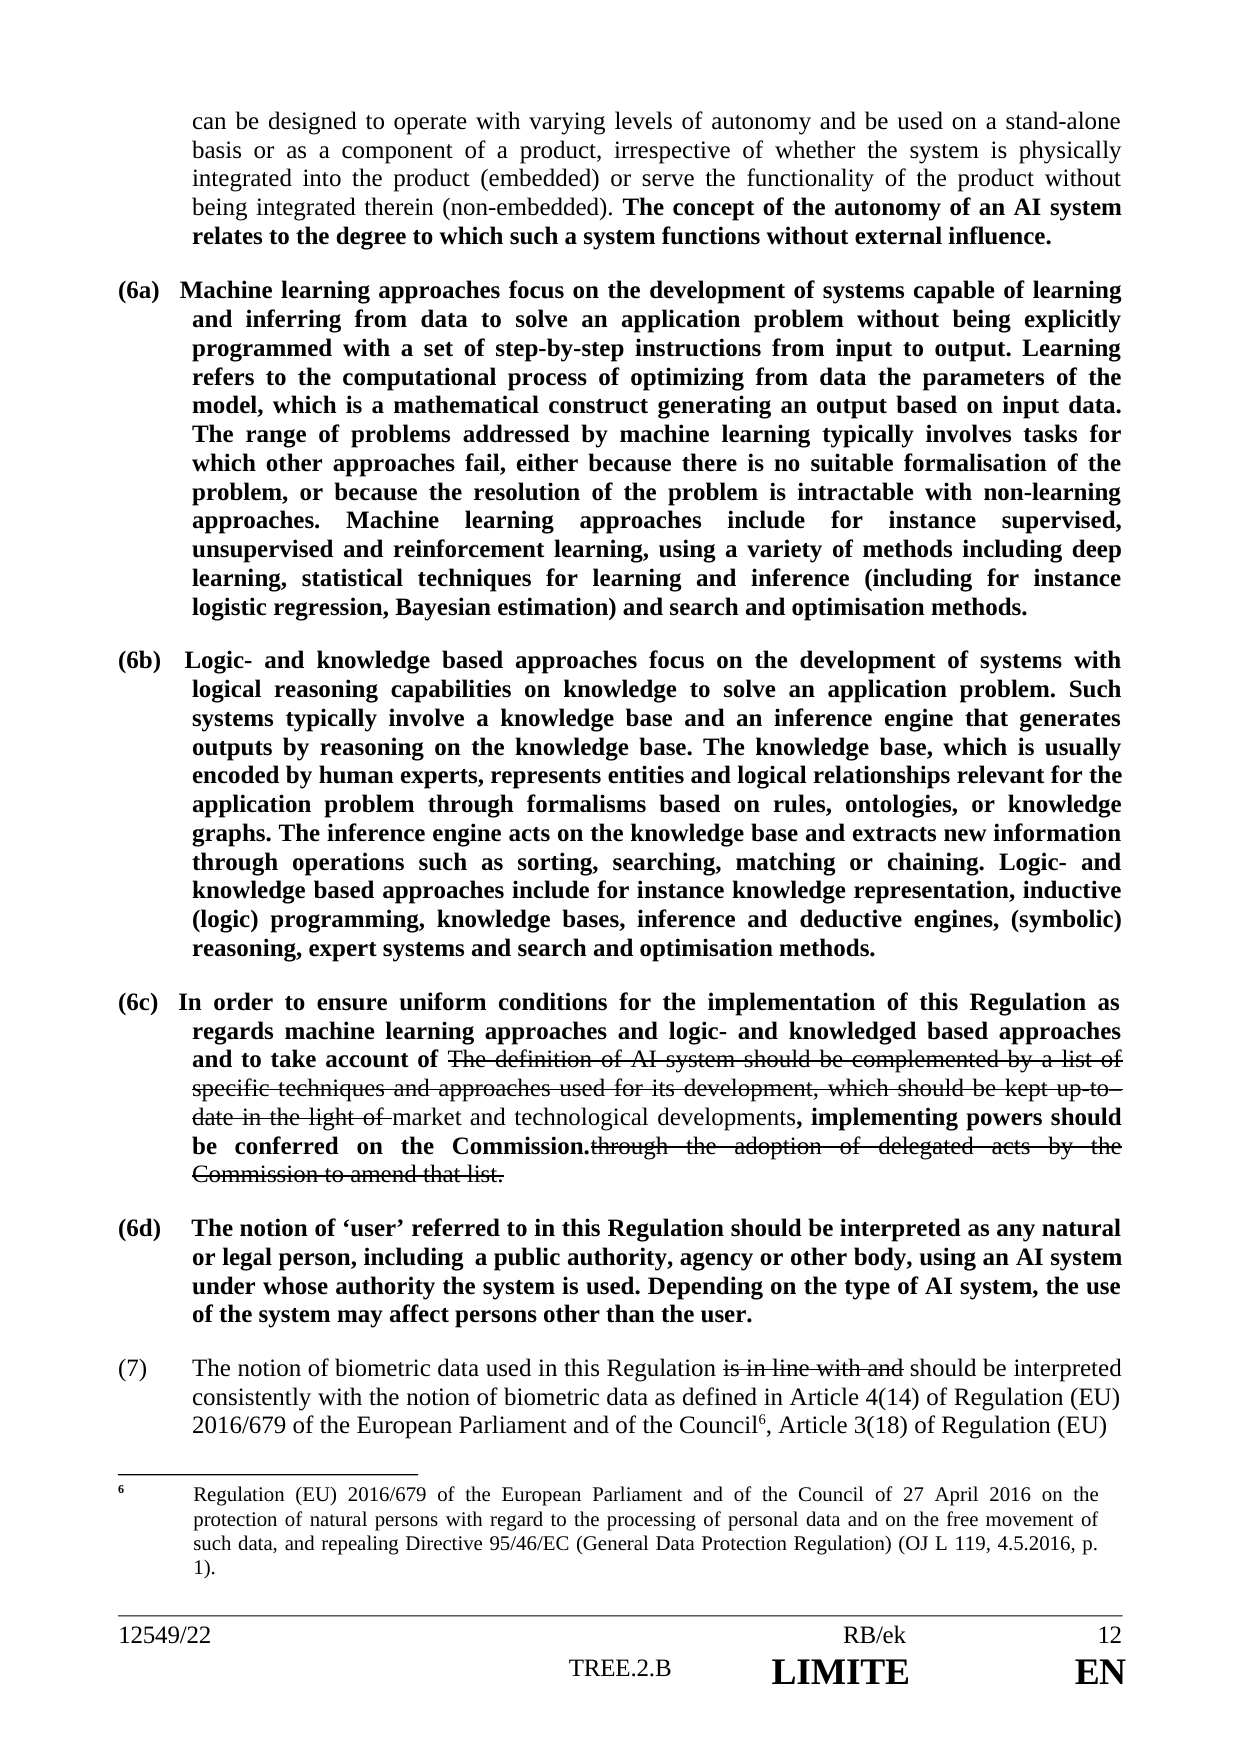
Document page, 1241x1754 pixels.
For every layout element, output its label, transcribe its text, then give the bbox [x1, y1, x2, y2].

text 6 Regulation (EU) 2016/679 of the European Parliament and of the Council of 27 April 2016 on the protection of natural persons with regard to the processing of personal data and on the free movement of such data, and repealing Directive 95/46/EC (General Data Protection Regulation) (OJ L 119, 4.5.2016, p. 1). [118, 1482, 1099, 1579]
text (6c) In order to ensure uniform conditions for the implementation of this Regulation as regards machine learning approaches and logic- and knowledged based approaches and to take account of The definition of AI system should be complemented by a list of specific techniques and approaches used for its development, which should be kept up-to– date in the light of market and technological developments, implementing powers should be conferred on the Commission.through the adoption of delegated acts by the Commission to amend that list. [118, 987, 1122, 1188]
text (6b) Logic- and knowledge based approaches focus on the development of systems with logical reasoning capabilities on knowledge to solve an application problem. Such systems typically involve a knowledge base and an inference engine that generates outputs by reasoning on the knowledge base. The knowledge base, which is usually encoded by human experts, represents entities and logical relationships relevant for the application problem through formalisms based on rules, ontologies, or knowledge graphs. The inference engine acts on the knowledge base and extracts new information through operations such as sorting, searching, matching or chaining. Logic- and knowledge based approaches include for instance knowledge representation, inductive (logic) programming, knowledge bases, inference and deductive engines, (symbolic) reasoning, expert systems and search and optimisation methods. [118, 646, 1123, 962]
text can be designed to operate with varying levels of autonomy and be used on a stand-alone basis or as a component of a product, irrespective of whether the system is physically integrated into the product (embedded) or serve the functionality of the product without being integrated therein (non-embedded). The concept of the autonomy of an AI system relates to the degree to which such a system functions without external influence. [192, 106, 1122, 250]
text (6d) The notion of ‘user’ referred to in this Regulation should be interpreted as any natural or legal person, including a public authority, agency or other body, using an AI system under whose authority the system is used. Depending on the type of AI system, the use of the system may affect persons other than the user. [118, 1213, 1123, 1328]
list The notion of biometric data used in this Regulation is in line with and should be interpreted consistently with the notion of biometric data as defined in Article 4(14) of Regulation (EU) 2016/679 of the European Parliament and of the Council6, Article 3(18) of Regulation (EU) [118, 1353, 1122, 1439]
text (6a) Machine learning approaches focus on the development of systems capable of learning and inferring from data to solve an application problem without being explicitly programmed with a set of step-by-step instructions from input to output. Learning refers to the computational process of optimizing from data the parameters of the model, which is a mathematical construct generating an output based on input data. The range of problems addressed by machine learning typically involves tasks for which other approaches fail, either because there is no suitable formalisation of the problem, or because the resolution of the problem is intractable with non-learning approaches. Machine learning approaches include for instance supervised, unsupervised and reinforcement learning, using a variety of methods including deep learning, statistical techniques for learning and inference (including for instance logistic regression, Bayesian estimation) and search and optimisation methods. [118, 275, 1123, 620]
